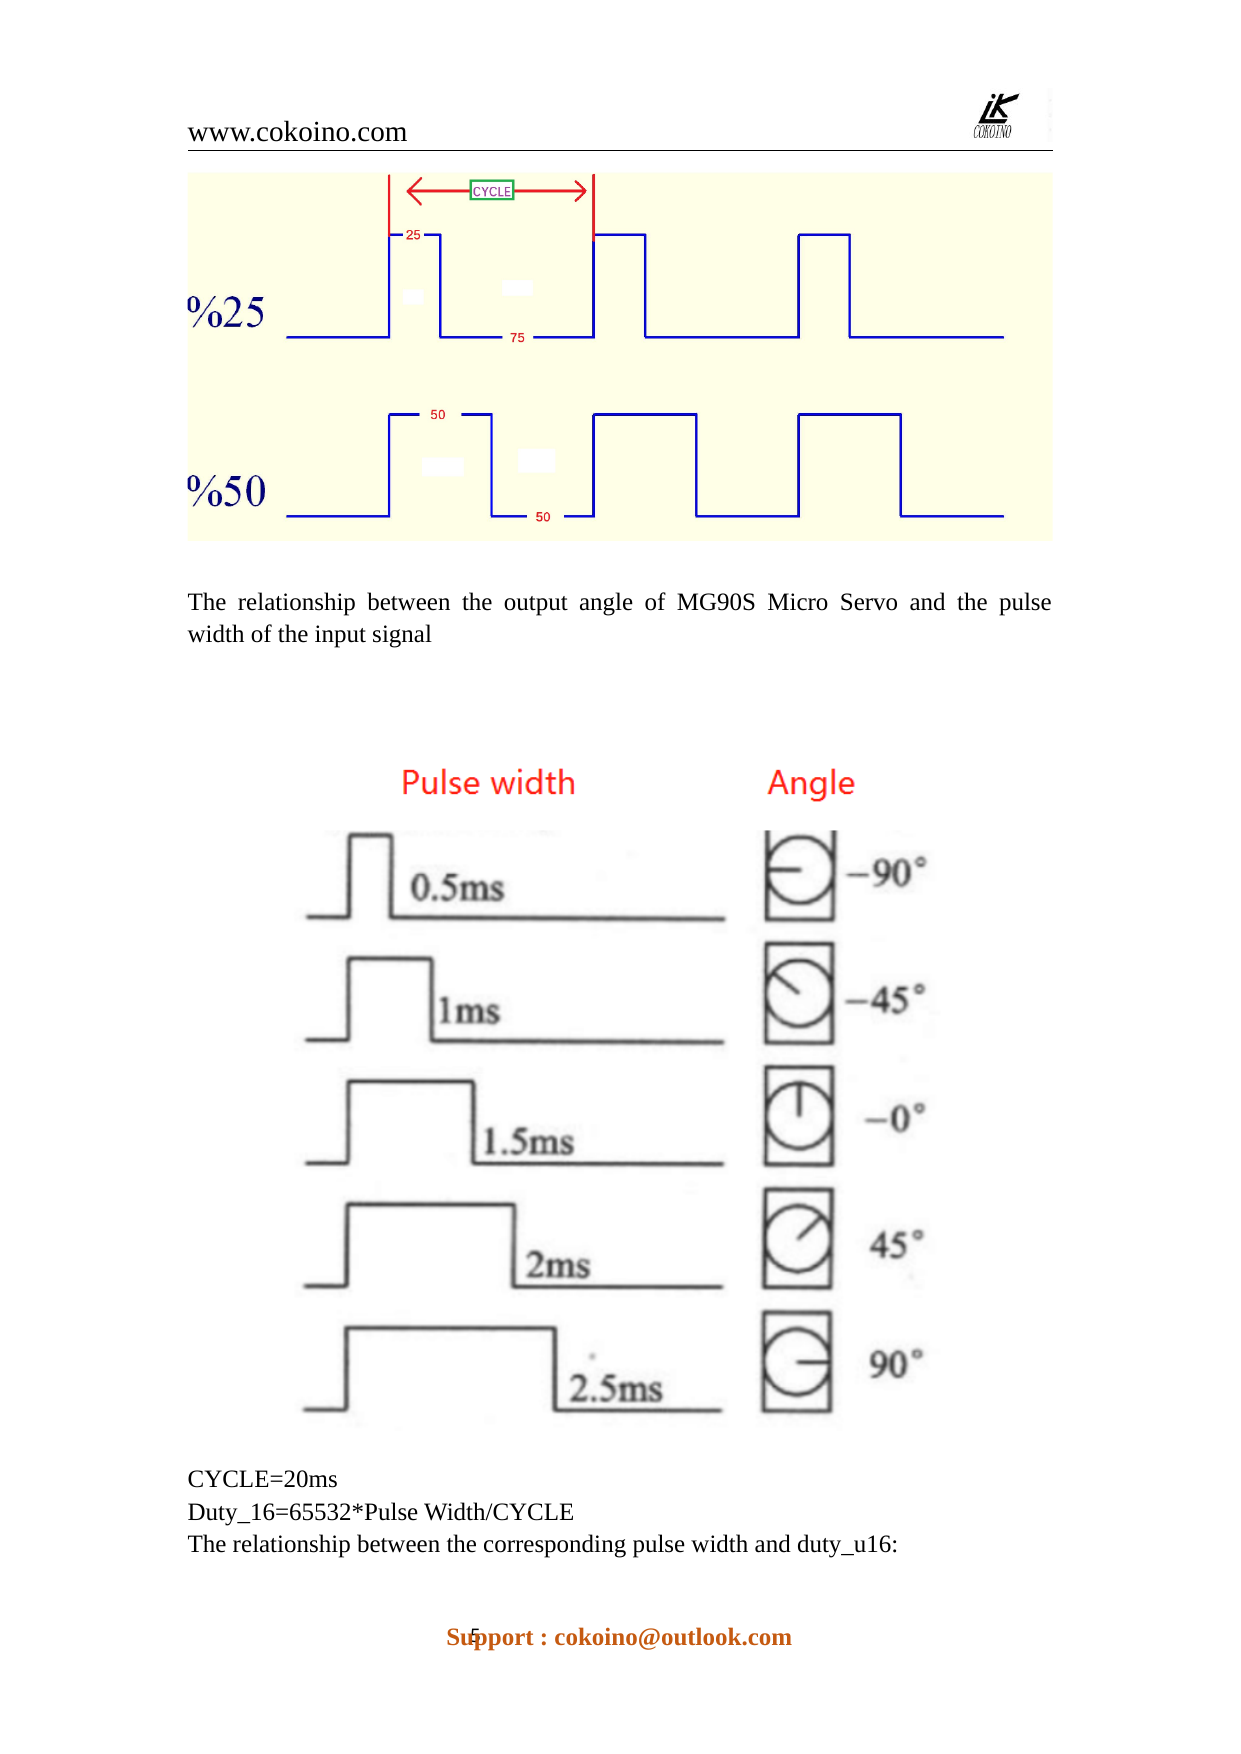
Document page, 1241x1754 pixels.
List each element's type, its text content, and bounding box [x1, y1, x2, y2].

picture [187, 162, 1053, 541]
picture [957, 88, 1053, 142]
text CYCLE=20ms [187, 1463, 1053, 1495]
text The relationship between the output angle of MG90S Micro Servo and the pulse width of the input signal [187, 585, 1053, 650]
picture [205, 747, 1036, 1455]
text Duty_16=65532*Pulse Width/CYCLE [187, 1495, 1053, 1528]
text The relationship between the corresponding pulse width and duty_u16: [187, 1528, 1053, 1560]
